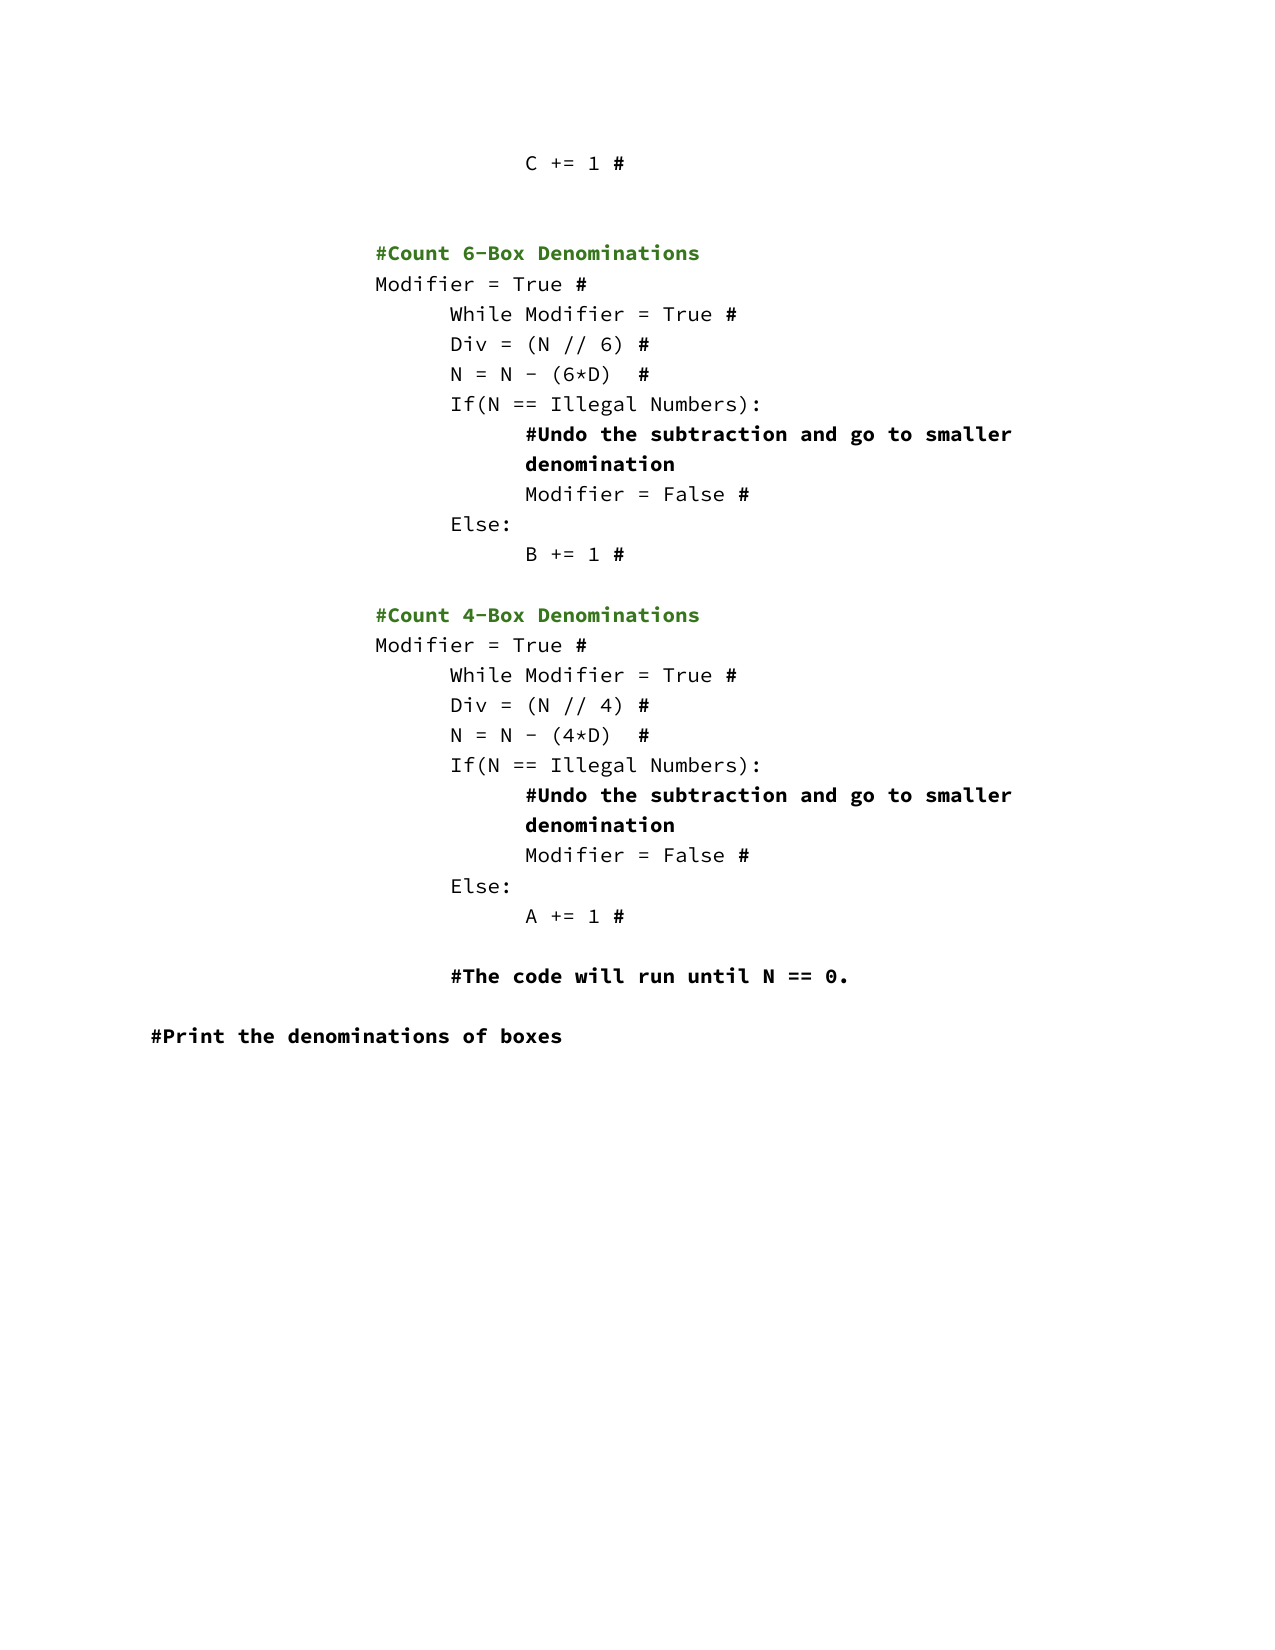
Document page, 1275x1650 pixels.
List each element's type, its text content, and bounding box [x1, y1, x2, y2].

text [525, 421, 1125, 477]
text B += 1 # [450, 541, 1125, 568]
text #Print the denominations of boxes [150, 1023, 1125, 1049]
text #The code will run until N == 0. [450, 963, 1125, 989]
text While Modifier = True # [150, 301, 1125, 327]
text A += 1 # [450, 903, 1125, 929]
text Modifier = False # [525, 842, 1125, 869]
text Div = (N // 6) # [375, 331, 1125, 357]
text Else: [450, 511, 1125, 537]
text #Count 6-Box Denominations [300, 240, 1125, 267]
text Modifier = True # [150, 270, 1125, 297]
text N = N - (4*D) # [225, 722, 1125, 748]
text Modifier = False # [525, 481, 1125, 507]
text If(N == Illegal Numbers): [225, 391, 1125, 417]
text #Count 4-Box Denominations [300, 602, 1125, 628]
text While Modifier = True # [375, 662, 1125, 688]
text N = N - (6*D) # [225, 361, 1125, 387]
text If(N == Illegal Numbers): [225, 752, 1125, 778]
text Modifier = True # [150, 632, 1125, 658]
text #Undo the subtraction and go to smaller denomination [525, 782, 1125, 838]
text Else: [450, 872, 1125, 899]
text C += 1 # [450, 150, 1125, 176]
text Div = (N // 4) # [375, 692, 1125, 718]
